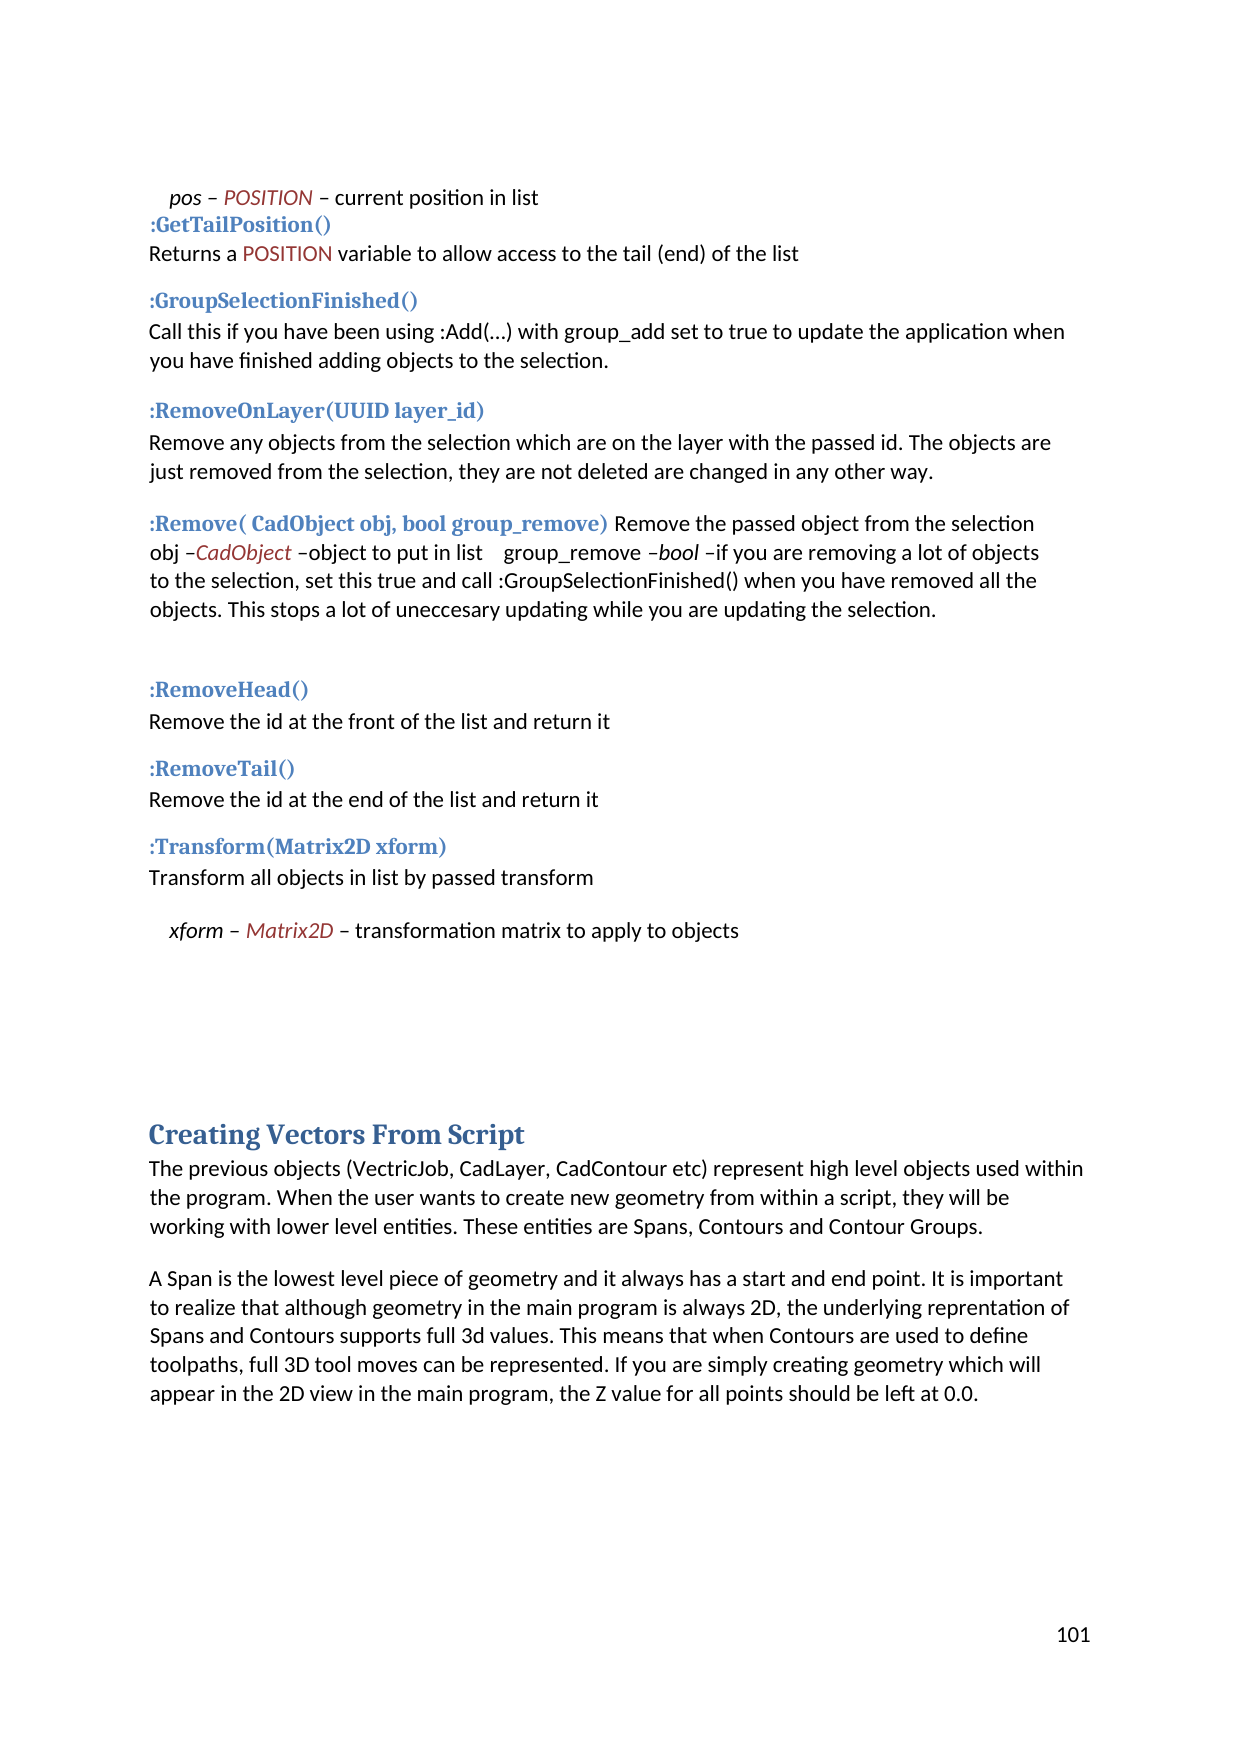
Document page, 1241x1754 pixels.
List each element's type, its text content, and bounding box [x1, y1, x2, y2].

text :RemoveHead() [148, 677, 1090, 704]
text Call this if you have been using :Add(…) with group_add set to true to update the application when you have finished adding objects to the selection. [148, 317, 1089, 374]
text Returns a POSITION variable to allow access to the tail (end) of the list [148, 239, 1089, 267]
text Remove any objects from the selection which are on the layer with the passed id. The objects are just removed from the selection, they are not deleted are changed in any other way. [148, 428, 1089, 485]
text Transform all objects in list by passed transform [148, 863, 1089, 891]
text Remove the id at the front of the list and return it [148, 707, 1089, 735]
text :GroupSelectionFinished() [148, 287, 1090, 314]
text The previous objects (VectricJob, CadLayer, CadContour etc) represent high level objects used within the program. When the user wants to create new geometry from within a script, they will be working with lower level entities. These entities are Spans, Contours and Contour Groups. [148, 1154, 1089, 1240]
text :Remove( CadObject obj, bool group_remove) Remove the passed object from the selection obj –CadObject –object to put in list group_remove –bool –if you are removing a lot of objects to the selection, set this true and call :GroupSelectionFinished() when you have removed all the objects. This stops a lot of uneccesary updating while you are updating the selection. [148, 509, 1051, 623]
text :Transform(Matrix2D xform) [148, 834, 1090, 860]
text :RemoveOnLayer(UUID layer_id) [148, 398, 1090, 424]
text Remove the id at the end of the list and return it [148, 785, 1089, 813]
subtitle Creating Vectors From Script [148, 1118, 1090, 1152]
text pos – POSITION – current position in list :GetTailPosition() [148, 183, 546, 238]
text xform – Matrix2D – transformation matrix to apply to objects [148, 916, 1089, 944]
text :RemoveTail() [148, 756, 1090, 782]
text A Span is the lowest level piece of geometry and it always has a start and end point. It is important to realize that although geometry in the main program is always 2D, the underlying reprentation of Spans and Contours supports full 3d values. This means that when Contours are used to define toolpaths, full 3D tool moves can be represented. If you are simply creating geometry which will appear in the 2D view in the main program, the Z value for all points should be left at 0.0. [148, 1264, 1089, 1407]
